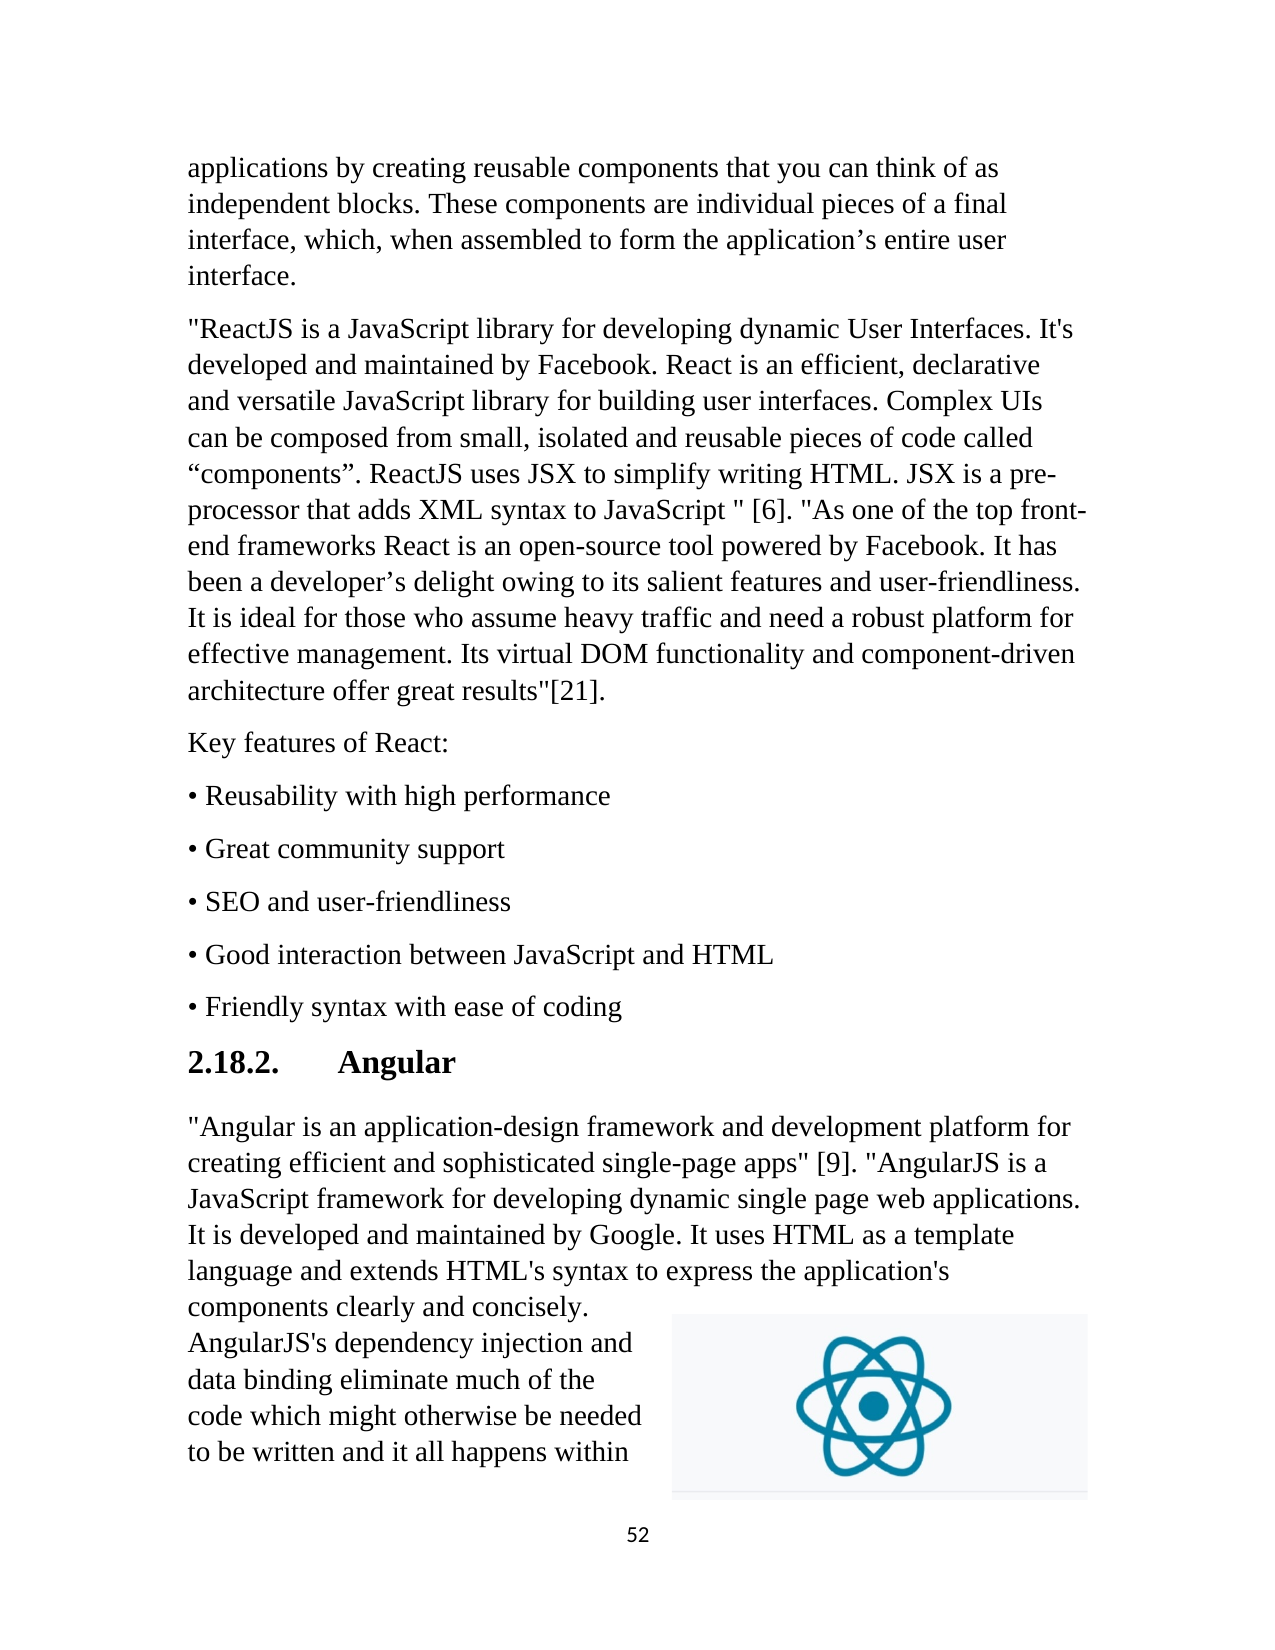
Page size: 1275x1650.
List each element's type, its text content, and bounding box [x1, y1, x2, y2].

picture [671, 1314, 1088, 1500]
text Key features of React: [187, 726, 1087, 759]
text • Great community support [187, 831, 1087, 865]
text • SEO and user-friendliness [187, 884, 1087, 917]
text • Good interaction between JavaScript and HTML [187, 937, 1087, 970]
text "ReactJS is a JavaScript library for developing dynamic User Interfaces. It's developed and maintained by Facebook. React is an efficient, declarative and versatile JavaScript library for building user interfaces. Complex UIs can be composed from small, isolated and reusable pieces of code called “components”. ReactJS uses JSX to simplify writing HTML. JSX is a pre-processor that adds XML syntax to JavaScript " [6]. "As one of the top front-end frameworks React is an open-source tool powered by Facebook. It has been a developer’s delight owing to its salient features and user-friendliness. It is ideal for those who assume heavy traffic and need a robust platform for effective management. Its virtual DOM functionality and component-driven architecture offer great results"[21]. [187, 311, 1087, 706]
text • Reusability with high performance [187, 778, 1087, 812]
subtitle Angular [187, 1042, 1087, 1081]
text • Friendly syntax with ease of coding [187, 989, 1087, 1023]
